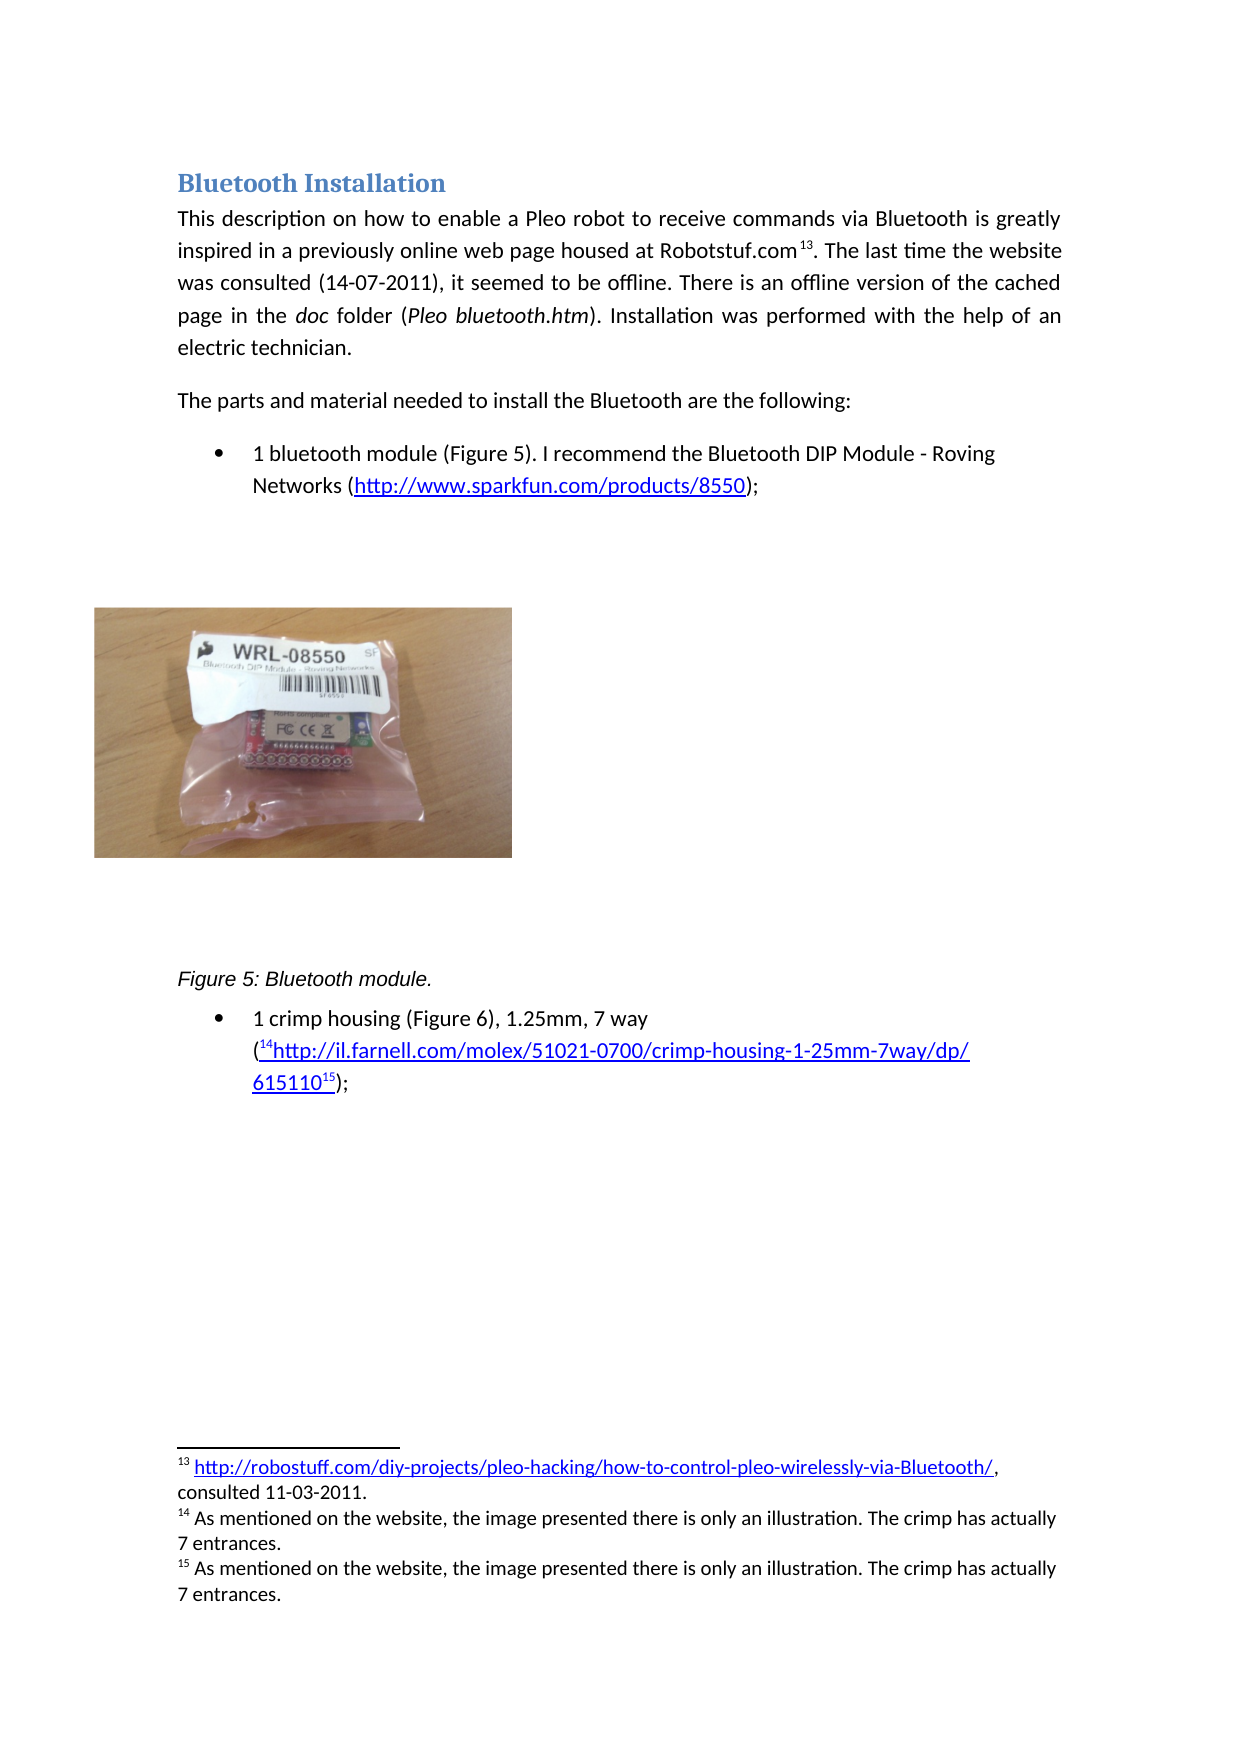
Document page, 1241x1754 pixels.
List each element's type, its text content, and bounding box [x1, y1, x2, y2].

subtitle Bluetooth Installation [177, 168, 1063, 199]
list 1 bluetooth module (Figure 5). I recommend the Bluetooth DIP Module - Roving Networks (http://www.sparkfun.com/products/8550); [215, 439, 1063, 499]
text Figure 5: Bluetooth module. [177, 967, 1063, 991]
text This description on how to enable a Pleo robot to receive commands via Bluetooth is greatly inspired in a previously online web page housed at Robotstuf.com. The last time the website was consulted (14-07-2011), it seemed to be offline. There is an offline version of the cached page in the doc folder (Pleo bluetooth.htm). Installation was performed with the help of an electric technician. [177, 204, 1063, 361]
picture [95, 608, 512, 858]
text The parts and material needed to install the Bluetooth are the following: [177, 386, 1063, 414]
list 1 crimp housing (Figure 6), 1.25mm, 7 way (http://il.farnell.com/molex/51021-0700/crimp-housing-1-25mm-7way/dp/615110); [215, 1004, 1063, 1096]
